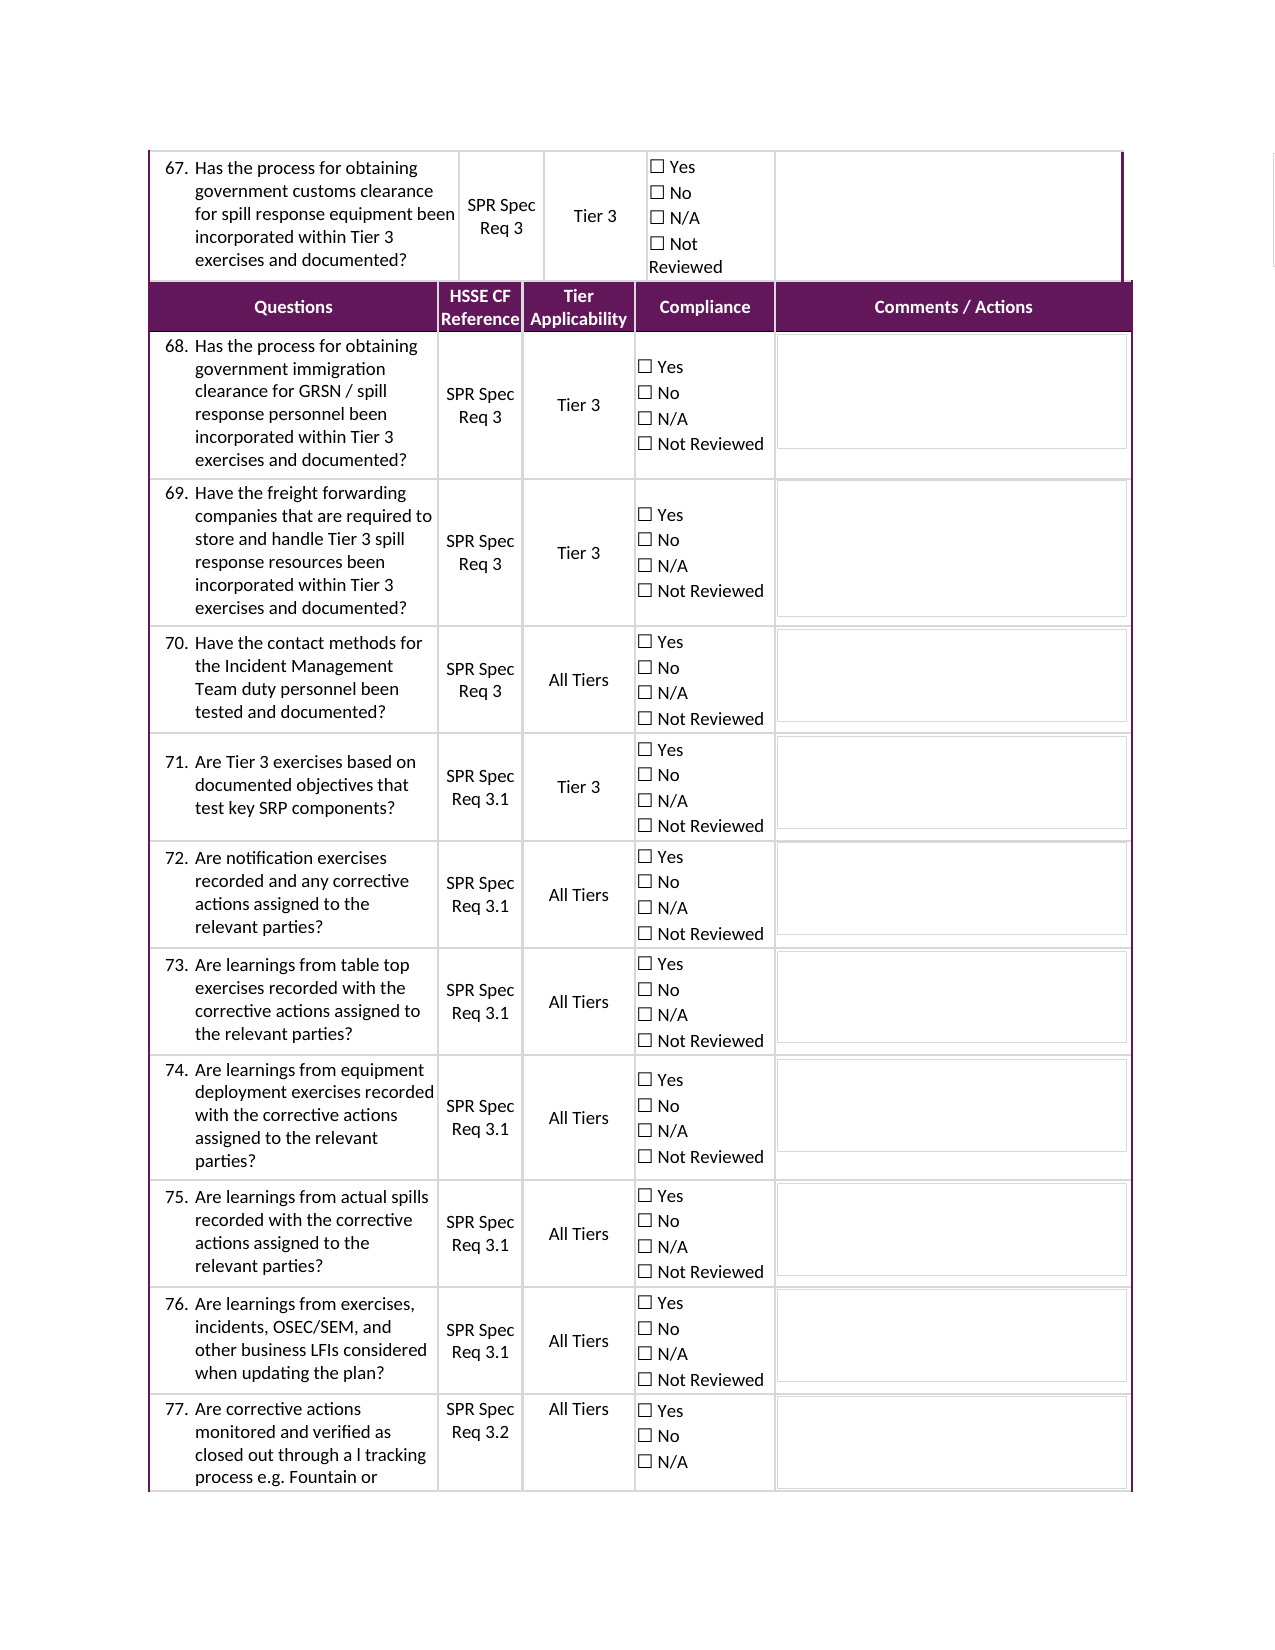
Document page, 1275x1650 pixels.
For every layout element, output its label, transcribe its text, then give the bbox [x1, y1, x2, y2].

table_cell [776, 949, 1131, 1054]
table_cell [776, 152, 1121, 280]
table_cell Yes No N/A Not Reviewed [636, 842, 774, 947]
table_cell Compliance [636, 282, 774, 331]
table_cell Are learnings from equipment deployment exercises recorded with the corrective actions assigned to the relevant parties? [150, 1056, 437, 1179]
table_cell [636, 1395, 774, 1490]
table_cell SPR Spec Req 3.2 [439, 1395, 521, 1490]
table_cell Are learnings from actual spills recorded with the corrective actions assigned to the relevant parties? [150, 1181, 437, 1286]
table_cell [776, 1056, 1131, 1179]
table_cell Yes No N/A Not Reviewed [636, 949, 774, 1054]
table_cell Yes No N/A Not Reviewed [636, 1288, 774, 1393]
table_cell [776, 332, 1131, 478]
table_cell All Tiers [524, 1395, 634, 1490]
table_cell All Tiers [524, 1181, 634, 1286]
table_cell SPR Spec Req 3 [439, 332, 521, 478]
table_cell SPR Spec Req 3 [439, 627, 521, 732]
table_cell All Tiers [524, 949, 634, 1054]
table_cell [648, 152, 774, 280]
table_cell [776, 842, 1131, 947]
table_cell Are learnings from table top exercises recorded with the corrective actions assigned to the relevant parties? [150, 949, 437, 1054]
table_cell Tier 3 [524, 734, 634, 839]
table_cell [776, 1181, 1131, 1286]
table_cell Yes No N/A Not Reviewed [636, 332, 774, 478]
table_cell [776, 734, 1131, 839]
table_cell [776, 1395, 1131, 1490]
table_cell Yes No N/A Not Reviewed [636, 1056, 774, 1179]
table_cell Has the process for obtaining government immigration clearance for GRSN / spill response personnel been incorporated within Tier 3 exercises and documented? [150, 332, 437, 478]
table_cell SPR Spec Req 3.1 [439, 1181, 521, 1286]
table_cell Have the freight forwarding companies that are required to store and handle Tier 3 spill response resources been incorporated within Tier 3 exercises and documented? [150, 480, 437, 625]
table_cell SPR Spec Req 3.1 [439, 1056, 521, 1179]
table_cell SPR Spec Req 3.1 [439, 842, 521, 947]
table_cell SPR Spec Req 3.1 [439, 1288, 521, 1393]
table_cell SPR Spec Req 3.1 [439, 734, 521, 839]
table_cell Are learnings from exercises, incidents, OSEC/SEM, and other business LFIs considered when updating the plan? [150, 1288, 437, 1393]
table_cell All Tiers [524, 1288, 634, 1393]
table_cell Yes No N/A Not Reviewed [636, 734, 774, 839]
table_cell Tier 3 [524, 480, 634, 625]
table_cell Tier 3 [524, 332, 634, 478]
table_cell All Tiers [524, 1056, 634, 1179]
table_cell Yes No N/A Not Reviewed [636, 480, 774, 625]
table_cell [776, 1288, 1131, 1393]
table_cell Questions [150, 282, 437, 331]
table_cell Yes No N/A Not Reviewed [636, 627, 774, 732]
table_cell Has the process for obtaining government customs clearance for spill response equipment been incorporated within Tier 3 exercises and documented? [150, 152, 458, 280]
table_cell SPR Spec Req 3.1 [439, 949, 521, 1054]
table_cell SPR Spec Req 3 [460, 152, 543, 280]
table_cell All Tiers [524, 627, 634, 732]
table_cell Comments / Actions [776, 282, 1131, 331]
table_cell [150, 1395, 437, 1490]
table_cell HSSE CF Reference [439, 282, 521, 331]
table_cell All Tiers [524, 842, 634, 947]
table_cell Tier 3 [545, 152, 646, 280]
table_cell Tier Applicability [524, 282, 634, 331]
table_cell SPR Spec Req 3 [439, 480, 521, 625]
table_cell [776, 480, 1131, 625]
table_cell Are notification exercises recorded and any corrective actions assigned to the relevant parties? [150, 842, 437, 947]
table_cell Yes No N/A Not Reviewed [636, 1181, 774, 1286]
table_cell Are Tier 3 exercises based on documented objectives that test key SRP components? [150, 734, 437, 839]
table_cell [776, 627, 1131, 732]
table_cell Have the contact methods for the Incident Management Team duty personnel been tested and documented? [150, 627, 437, 732]
